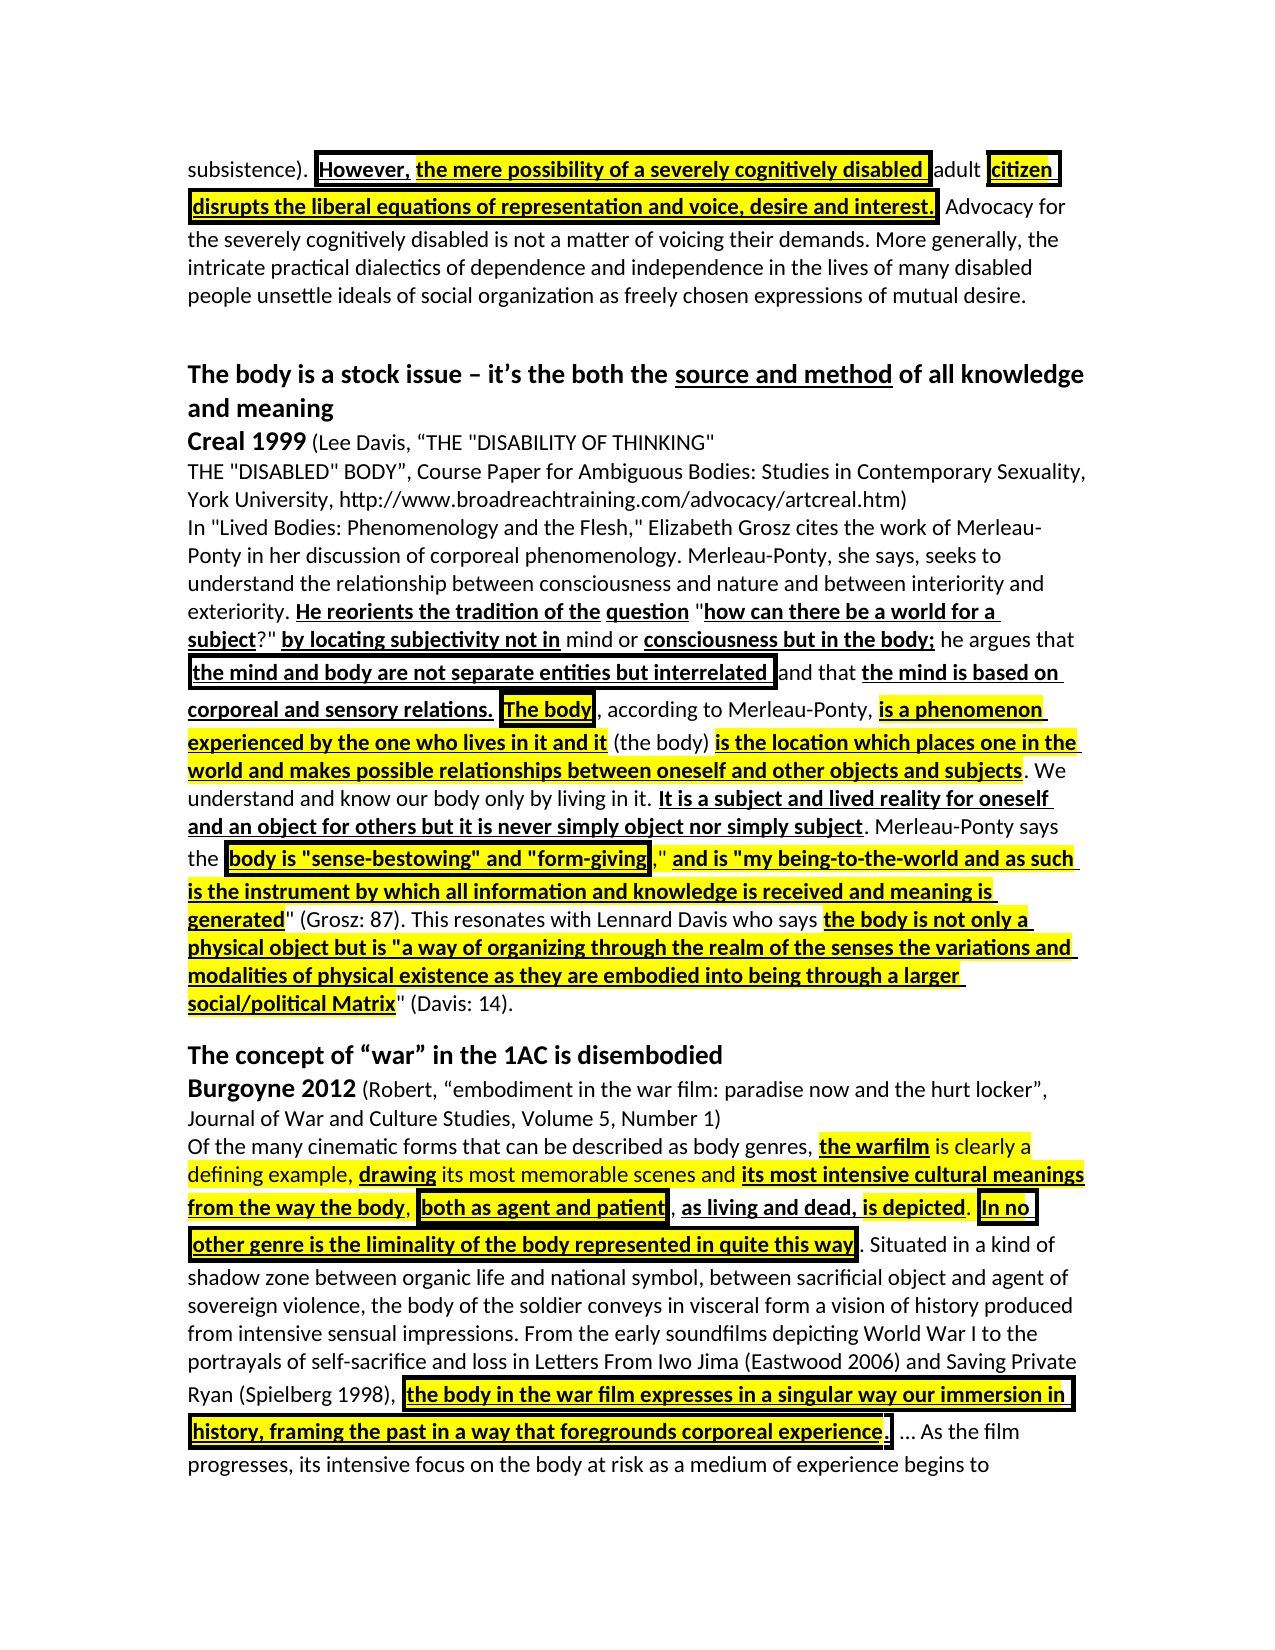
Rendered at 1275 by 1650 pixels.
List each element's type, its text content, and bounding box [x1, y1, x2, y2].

subtitle The body is a stock issue – it’s the both the source and method of all knowledge and meaning [187, 358, 1087, 424]
text THE "DISABLED" BODY”, Course Paper for Ambiguous Bodies: Studies in Contemporary Sexuality, York University, http://www.broadreachtraining.com/advocacy/artcreal.htm) [187, 457, 1087, 513]
text In "Lived Bodies: Phenomenology and the Flesh," Elizabeth Grosz cites the work of Merleau-Ponty in her discussion of corporeal phenomenology. Merleau-Ponty, she says, seeks to understand the relationship between consciousness and nature and between interiority and exteriority. He reorients the tradition of the question "how can there be a world for a subject?" by locating subjectivity not in mind or consciousness but in the body; he argues that the mind and body are not separate entities but interrelated and that the mind is based on corporeal and sensory relations. The body, according to Merleau-Ponty, is a phenomenon experienced by the one who lives in it and it (the body) is the location which places one in the world and makes possible relationships between oneself and other objects and subjects. We understand and know our body only by living in it. It is a subject and lived reality for oneself and an object for others but it is never simply object nor simply subject. Merleau-Ponty says the body is "sense-bestowing" and "form-giving," and is "my being-to-the-world and as such is the instrument by which all information and knowledge is received and meaning is generated" (Grosz: 87). This resonates with Lennard Davis who says the body is not only a physical object but is "a way of organizing through the realm of the senses the variations and modalities of physical existence as they are embodied into being through a larger social/political Matrix" (Davis: 14). [187, 513, 1087, 1017]
subtitle The concept of “war” in the 1AC is disembodied [187, 1038, 1087, 1071]
text Creal 1999 (Lee Davis, “THE "DISABILITY OF THINKING" [187, 424, 1087, 457]
text Burgoyne 2012 (Robert, “embodiment in the war film: paradise now and the hurt locker”, Journal of War and Culture Studies, Volume 5, Number 1) [187, 1071, 1087, 1132]
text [187, 150, 1087, 309]
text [187, 1132, 1087, 1478]
